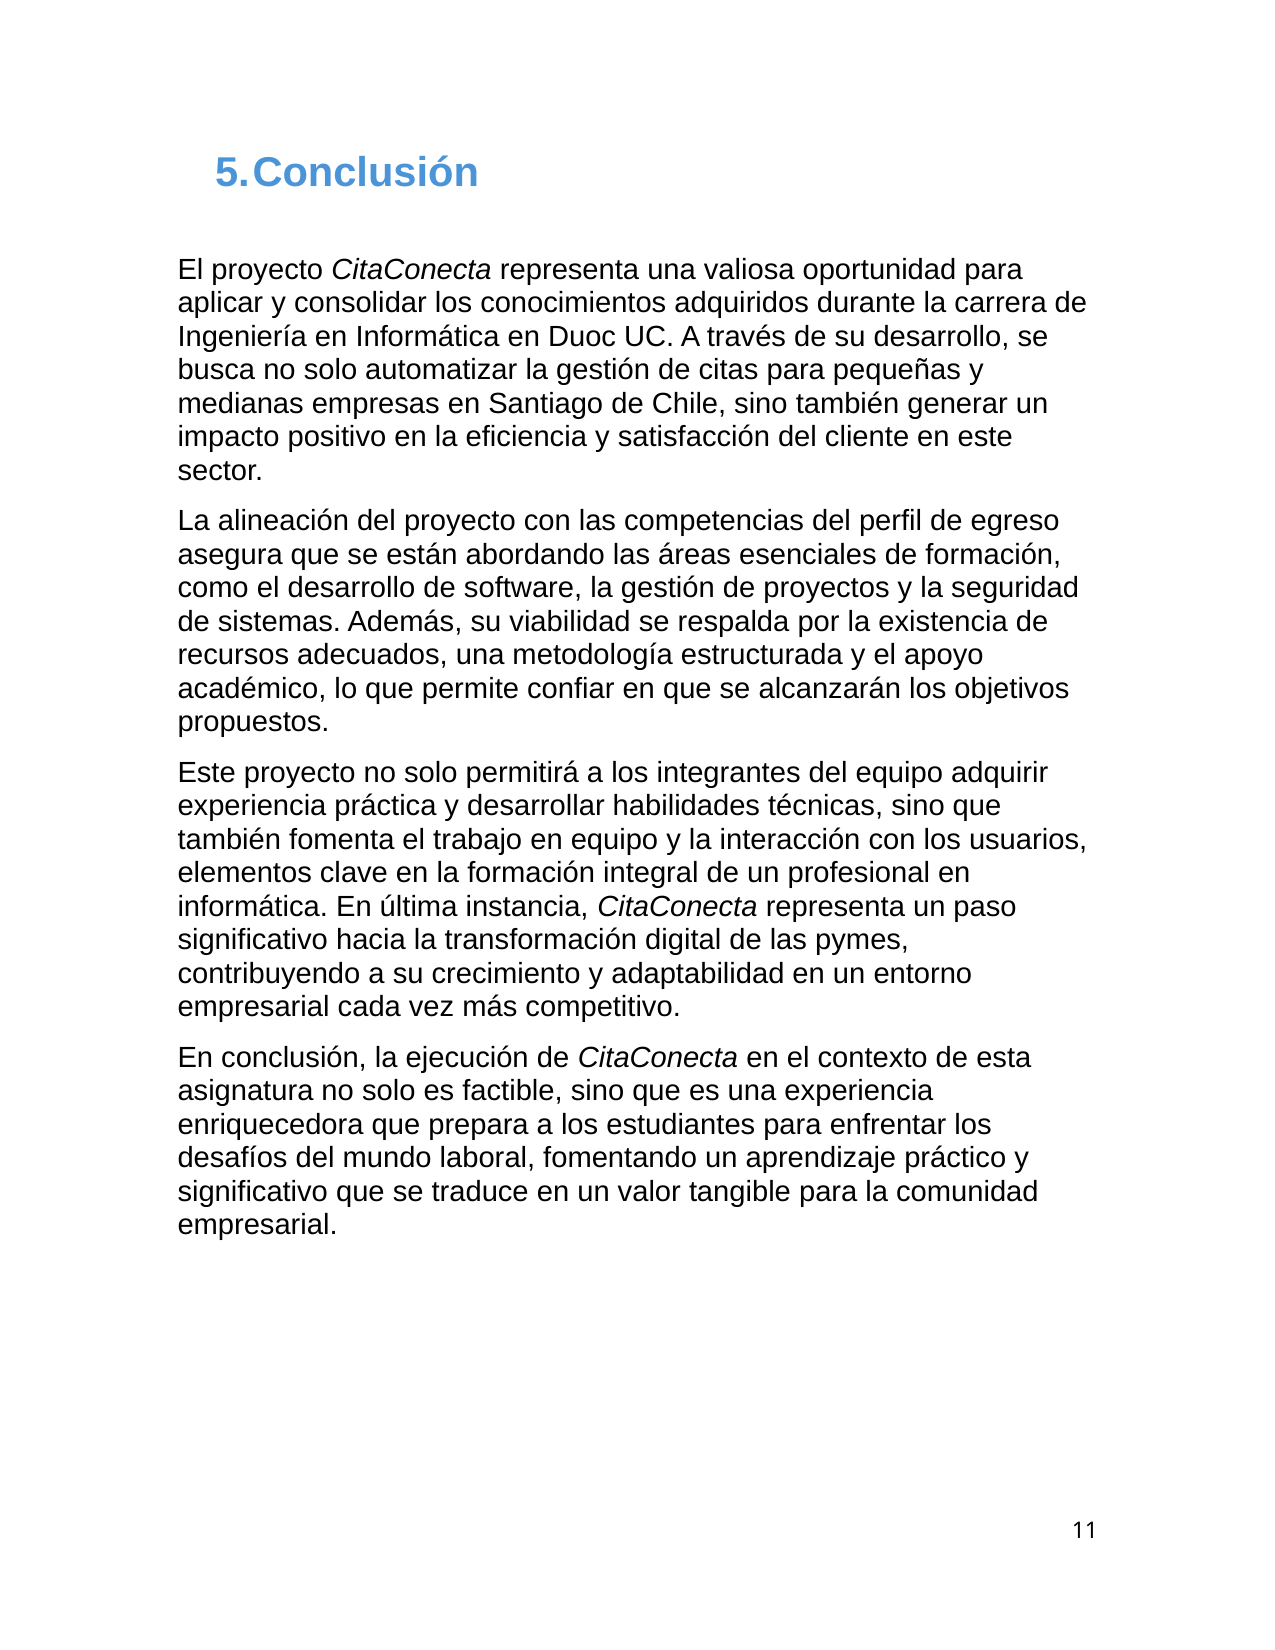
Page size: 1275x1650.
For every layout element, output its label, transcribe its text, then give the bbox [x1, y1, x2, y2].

subtitle Conclusión [215, 148, 1098, 196]
text El proyecto CitaConecta representa una valiosa oportunidad para aplicar y consolidar los conocimientos adquiridos durante la carrera de Ingeniería en Informática en Duoc UC. A través de su desarrollo, se busca no solo automatizar la gestión de citas para pequeñas y medianas empresas en Santiago de Chile, sino también generar un impacto positivo en la eficiencia y satisfacción del cliente en este sector. [177, 252, 1098, 487]
text Este proyecto no solo permitirá a los integrantes del equipo adquirir experiencia práctica y desarrollar habilidades técnicas, sino que también fomenta el trabajo en equipo y la interacción con los usuarios, elementos clave en la formación integral de un profesional en informática. En última instancia, CitaConecta representa un paso significativo hacia la transformación digital de las pymes, contribuyendo a su crecimiento y adaptabilidad en un entorno empresarial cada vez más competitivo. [177, 755, 1098, 1023]
text La alineación del proyecto con las competencias del perfil de egreso asegura que se están abordando las áreas esenciales de formación, como el desarrollo de software, la gestión de proyectos y la seguridad de sistemas. Además, su viabilidad se respalda por la existencia de recursos adecuados, una metodología estructurada y el apoyo académico, lo que permite confiar en que se alcanzarán los objetivos propuestos. [177, 503, 1098, 738]
text En conclusión, la ejecución de CitaConecta en el contexto de esta asignatura no solo es factible, sino que es una experiencia enriquecedora que prepara a los estudiantes para enfrentar los desafíos del mundo laboral, fomentando un aprendizaje práctico y significativo que se traduce en un valor tangible para la comunidad empresarial. [177, 1040, 1098, 1241]
